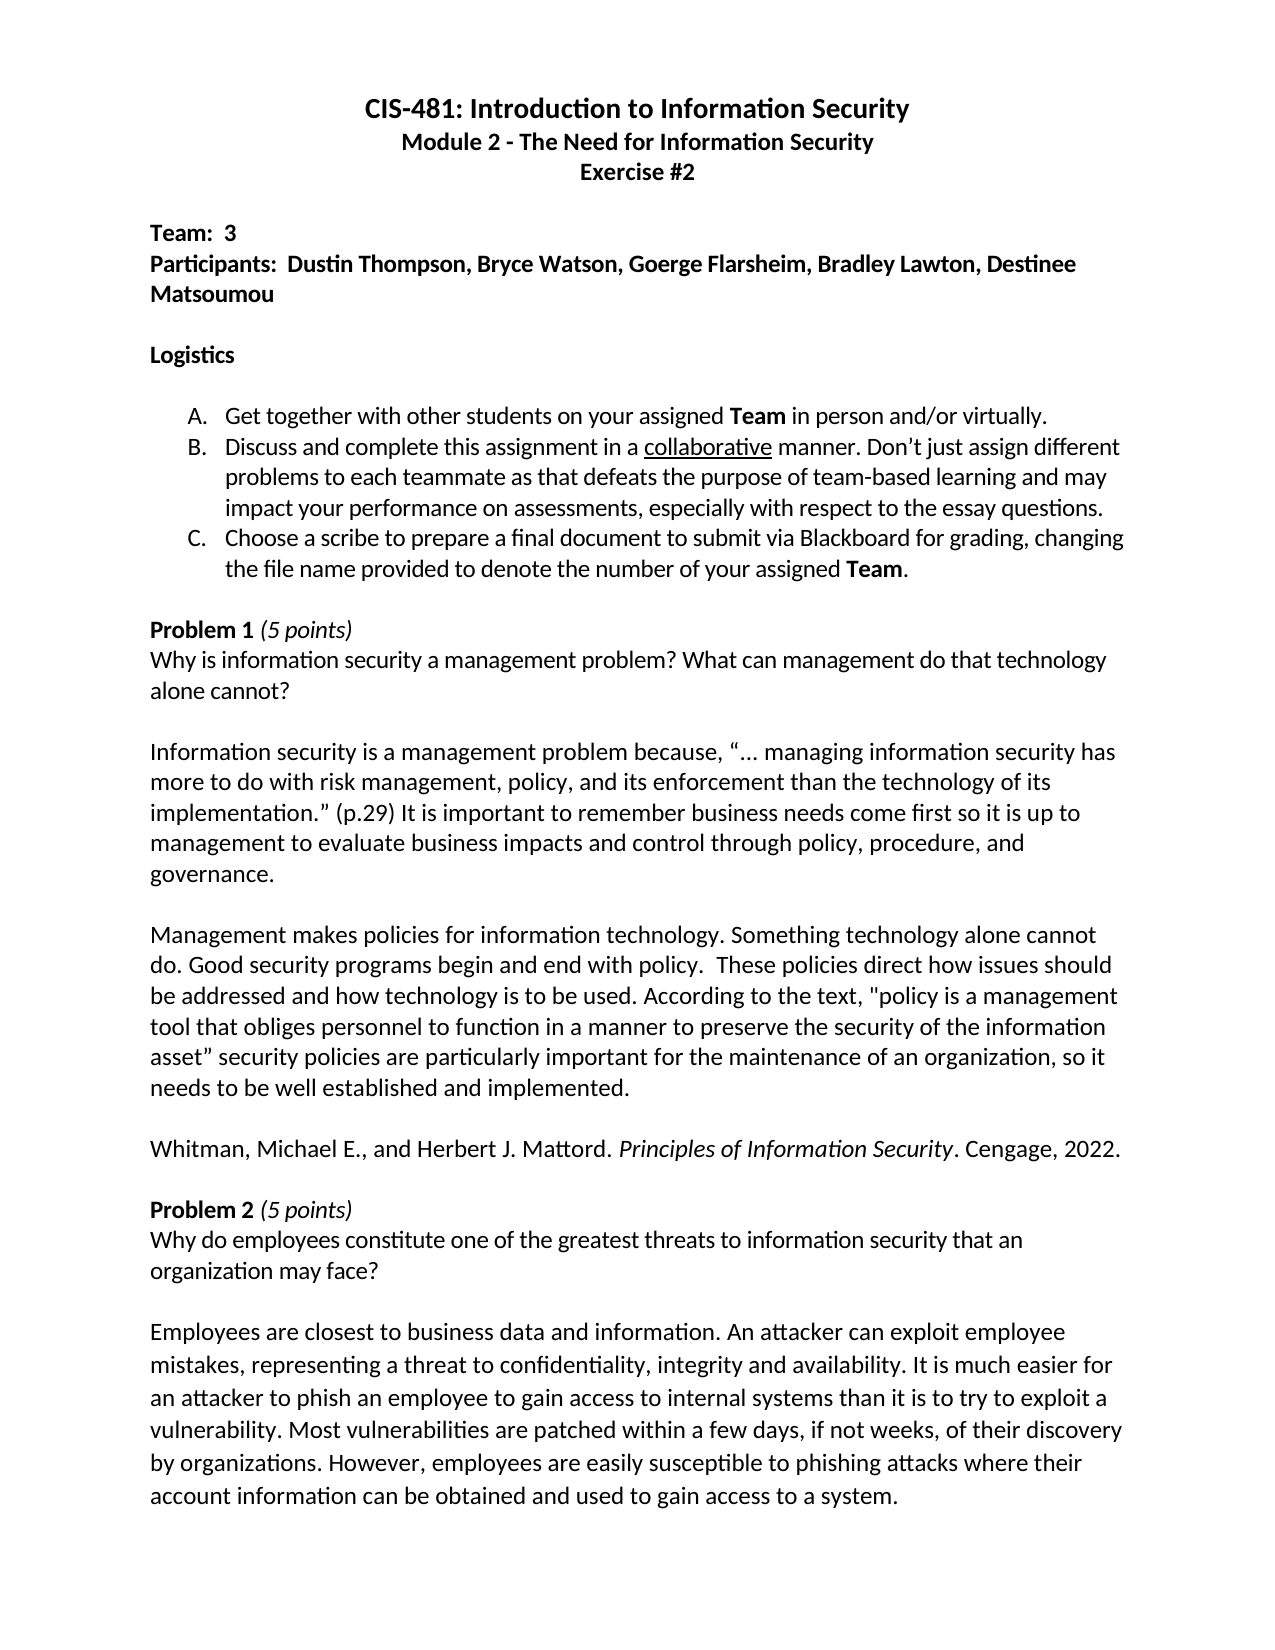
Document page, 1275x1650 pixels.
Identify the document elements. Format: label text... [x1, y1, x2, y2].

text Module 2 - The Need for Information Security [150, 126, 1125, 156]
text Problem 2 (5 points) [150, 1194, 1125, 1224]
list Choose a scribe to prepare a final document to submit via Blackboard for grading, changing the file name provided to denote the number of your assigned Team. [187, 522, 1125, 583]
text CIS-481: Introduction to Information Security [150, 90, 1125, 126]
text Management makes policies for information technology. Something technology alone cannot do. Good security programs begin and end with policy. These policies direct how issues should be addressed and how technology is to be used. According to the text, "policy is a management tool that obliges personnel to function in a manner to preserve the security of the information asset” security policies are particularly important for the maintenance of an organization, so it needs to be well established and implemented. [150, 919, 1125, 1102]
text Employees are closest to business data and information. An attacker can exploit employee mistakes, representing a threat to confidentiality, integrity and availability. It is much easier for an attacker to phish an employee to gain access to internal systems than it is to try to exploit a vulnerability. Most vulnerabilities are patched within a few days, if not weeks, of their discovery by organizations. However, employees are easily susceptible to phishing attacks where their account information can be obtained and used to gain access to a system. [150, 1316, 1125, 1511]
text Participants: Dustin Thompson, Bryce Watson, Goerge Flarsheim, Bradley Lawton, Destinee Matsoumou [150, 248, 1125, 309]
text Problem 1 (5 points) [150, 614, 1125, 644]
text Exercise #2 [150, 156, 1125, 187]
text Logistics [150, 339, 1125, 370]
list Get together with other students on your assigned Team in person and/or virtually. [187, 400, 1125, 431]
text Whitman, Michael E., and Herbert J. Mattord. Principles of Information Security. Cengage, 2022. [150, 1133, 1125, 1163]
text Why do employees constitute one of the greatest threats to information security that an organization may face? [150, 1224, 1125, 1285]
text Information security is a management problem because, “... managing information security has more to do with risk management, policy, and its enforcement than the technology of its implementation.” (p.29) It is important to remember business needs come first so it is up to management to evaluate business impacts and control through policy, procedure, and governance. [150, 736, 1125, 889]
text Why is information security a management problem? What can management do that technology alone cannot? [150, 644, 1125, 706]
list Discuss and complete this assignment in a collaborative manner. Don’t just assign different problems to each teammate as that defeats the purpose of team-based learning and may impact your performance on assessments, especially with respect to the essay questions. [187, 431, 1125, 522]
text Team: 3 [150, 217, 1125, 248]
